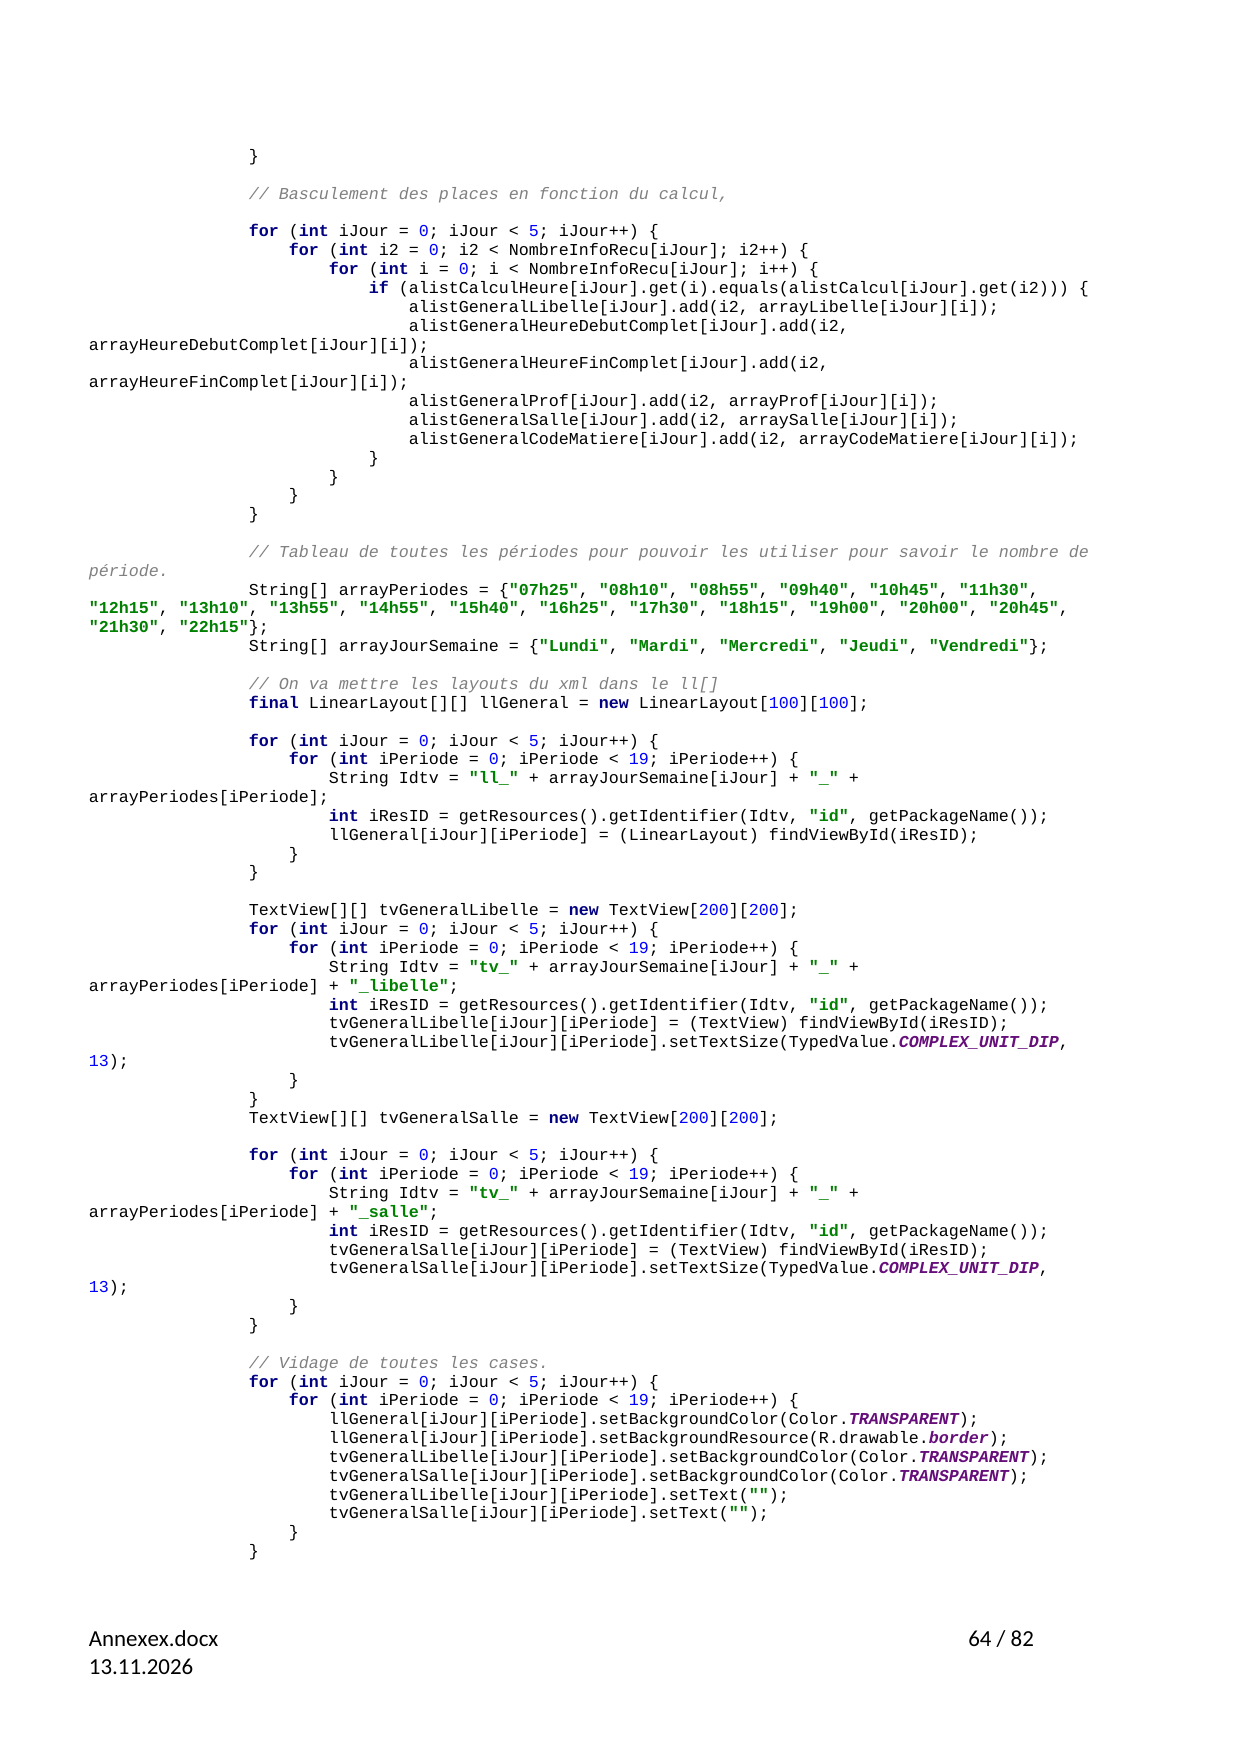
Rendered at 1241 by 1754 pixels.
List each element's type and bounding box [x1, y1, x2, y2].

text [89, 148, 1093, 1581]
